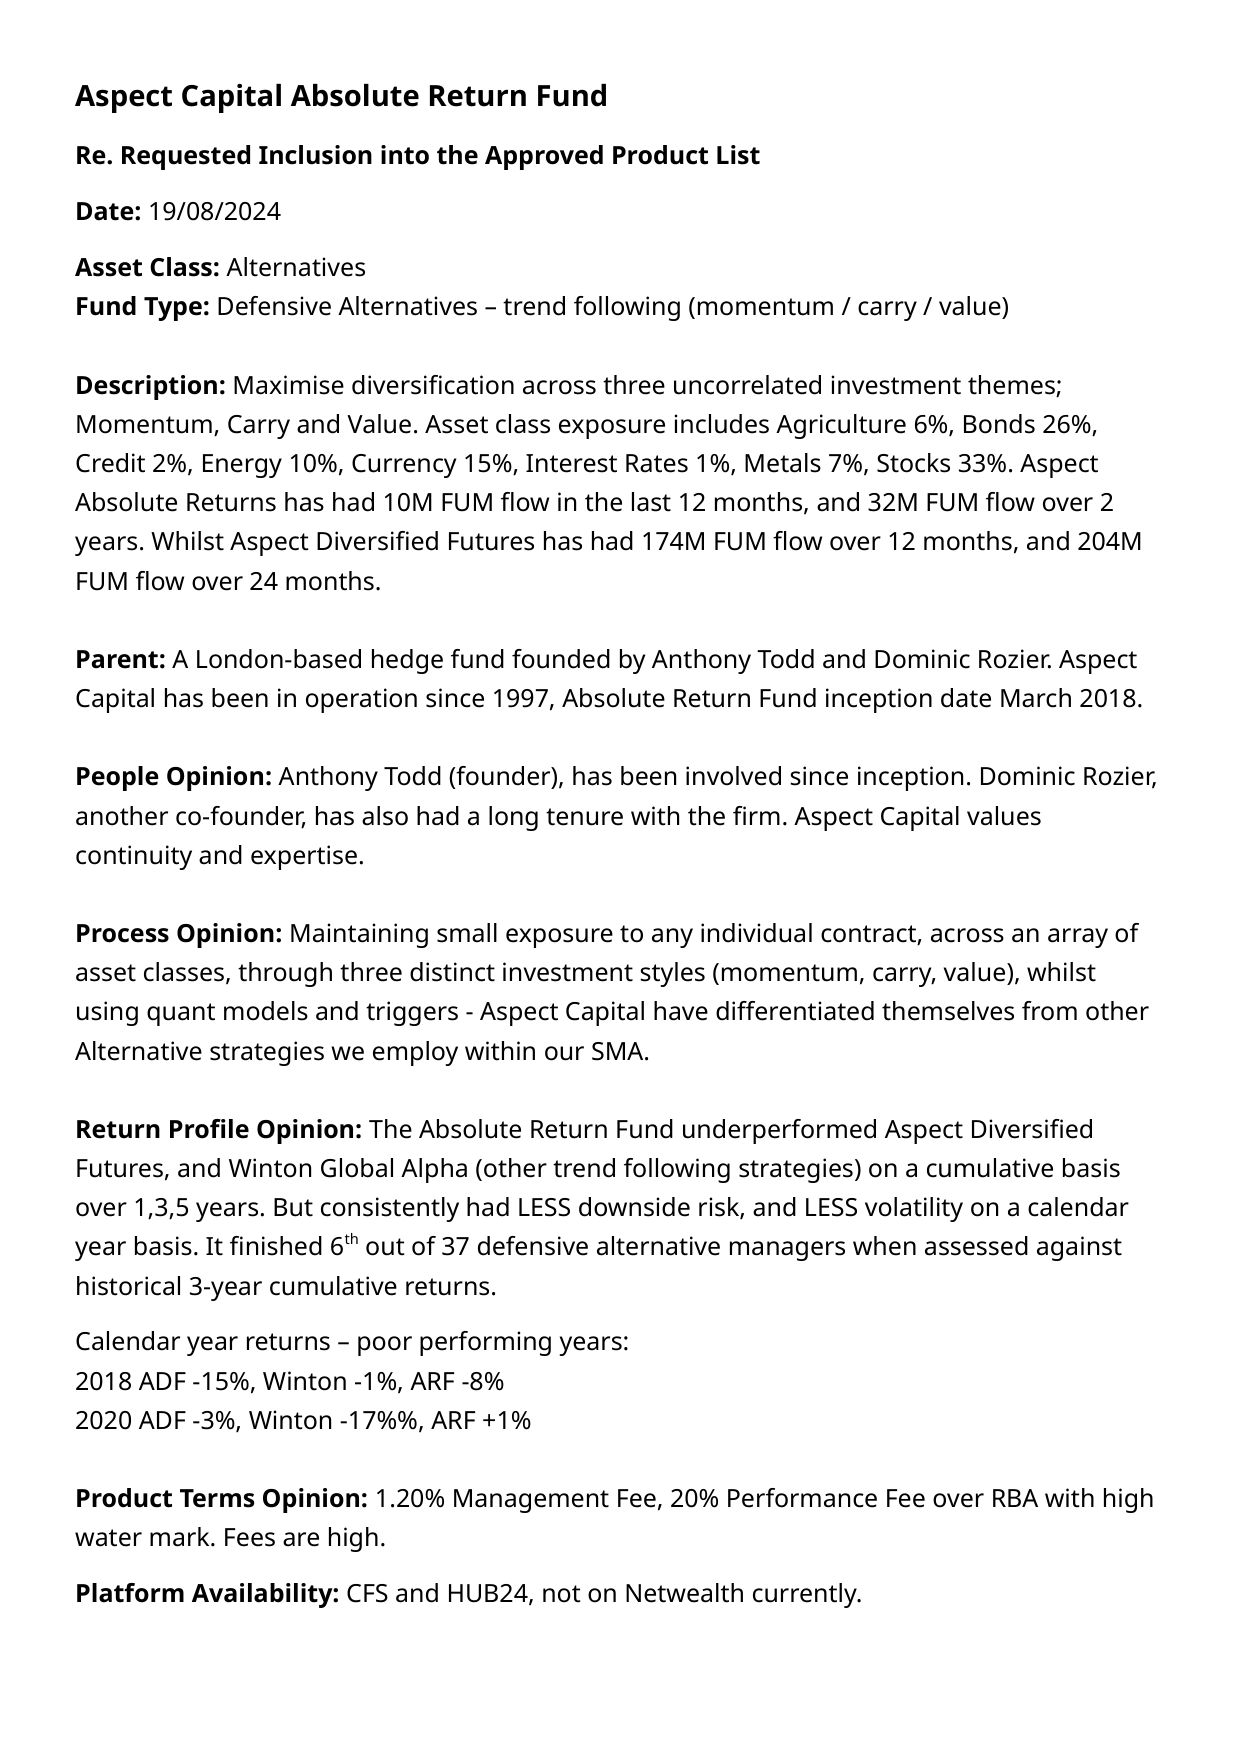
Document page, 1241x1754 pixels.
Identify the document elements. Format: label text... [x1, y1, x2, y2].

text Calendar year returns – poor performing years: 2018 ADF -15%, Winton -1%, ARF -8% 2020 ADF -3%, Winton -17%%, ARF +1% Product Terms Opinion: 1.20% Management Fee, 20% Performance Fee over RBA with high water mark. Fees are high. [75, 1324, 1165, 1554]
text Aspect Capital Absolute Return Fund [75, 75, 1165, 115]
text Re. Requested Inclusion into the Approved Product List [75, 137, 1165, 171]
text Date: 19/08/2024 [75, 194, 1165, 228]
text Asset Class: Alternatives Fund Type: Defensive Alternatives – trend following (momentum / carry / value) Description: Maximise diversification across three uncorrelated investment themes; Momentum, Carry and Value. Asset class exposure includes Agriculture 6%, Bonds 26%, Credit 2%, Energy 10%, Currency 15%, Interest Rates 1%, Metals 7%, Stocks 33%. Aspect Absolute Returns has had 10M FUM flow in the last 12 months, and 32M FUM flow over 2 years. Whilst Aspect Diversified Futures has had 174M FUM flow over 12 months, and 204M FUM flow over 24 months. Parent: A London-based hedge fund founded by Anthony Todd and Dominic Rozier. Aspect Capital has been in operation since 1997, Absolute Return Fund inception date March 2018. People Opinion: Anthony Todd (founder), has been involved since inception. Dominic Rozier, another co-founder, has also had a long tenure with the firm. Aspect Capital values continuity and expertise. Process Opinion: Maintaining small exposure to any individual contract, across an array of asset classes, through three distinct investment styles (momentum, carry, value), whilst using quant models and triggers - Aspect Capital have differentiated themselves from other Alternative strategies we employ within our SMA. Return Profile Opinion: The Absolute Return Fund underperformed Aspect Diversified Futures, and Winton Global Alpha (other trend following strategies) on a cumulative basis over 1,3,5 years. But consistently had LESS downside risk, and LESS volatility on a calendar year basis. It finished 6th out of 37 defensive alternative managers when assessed against historical 3-year cumulative returns. [75, 250, 1165, 1302]
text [75, 1576, 1165, 1649]
